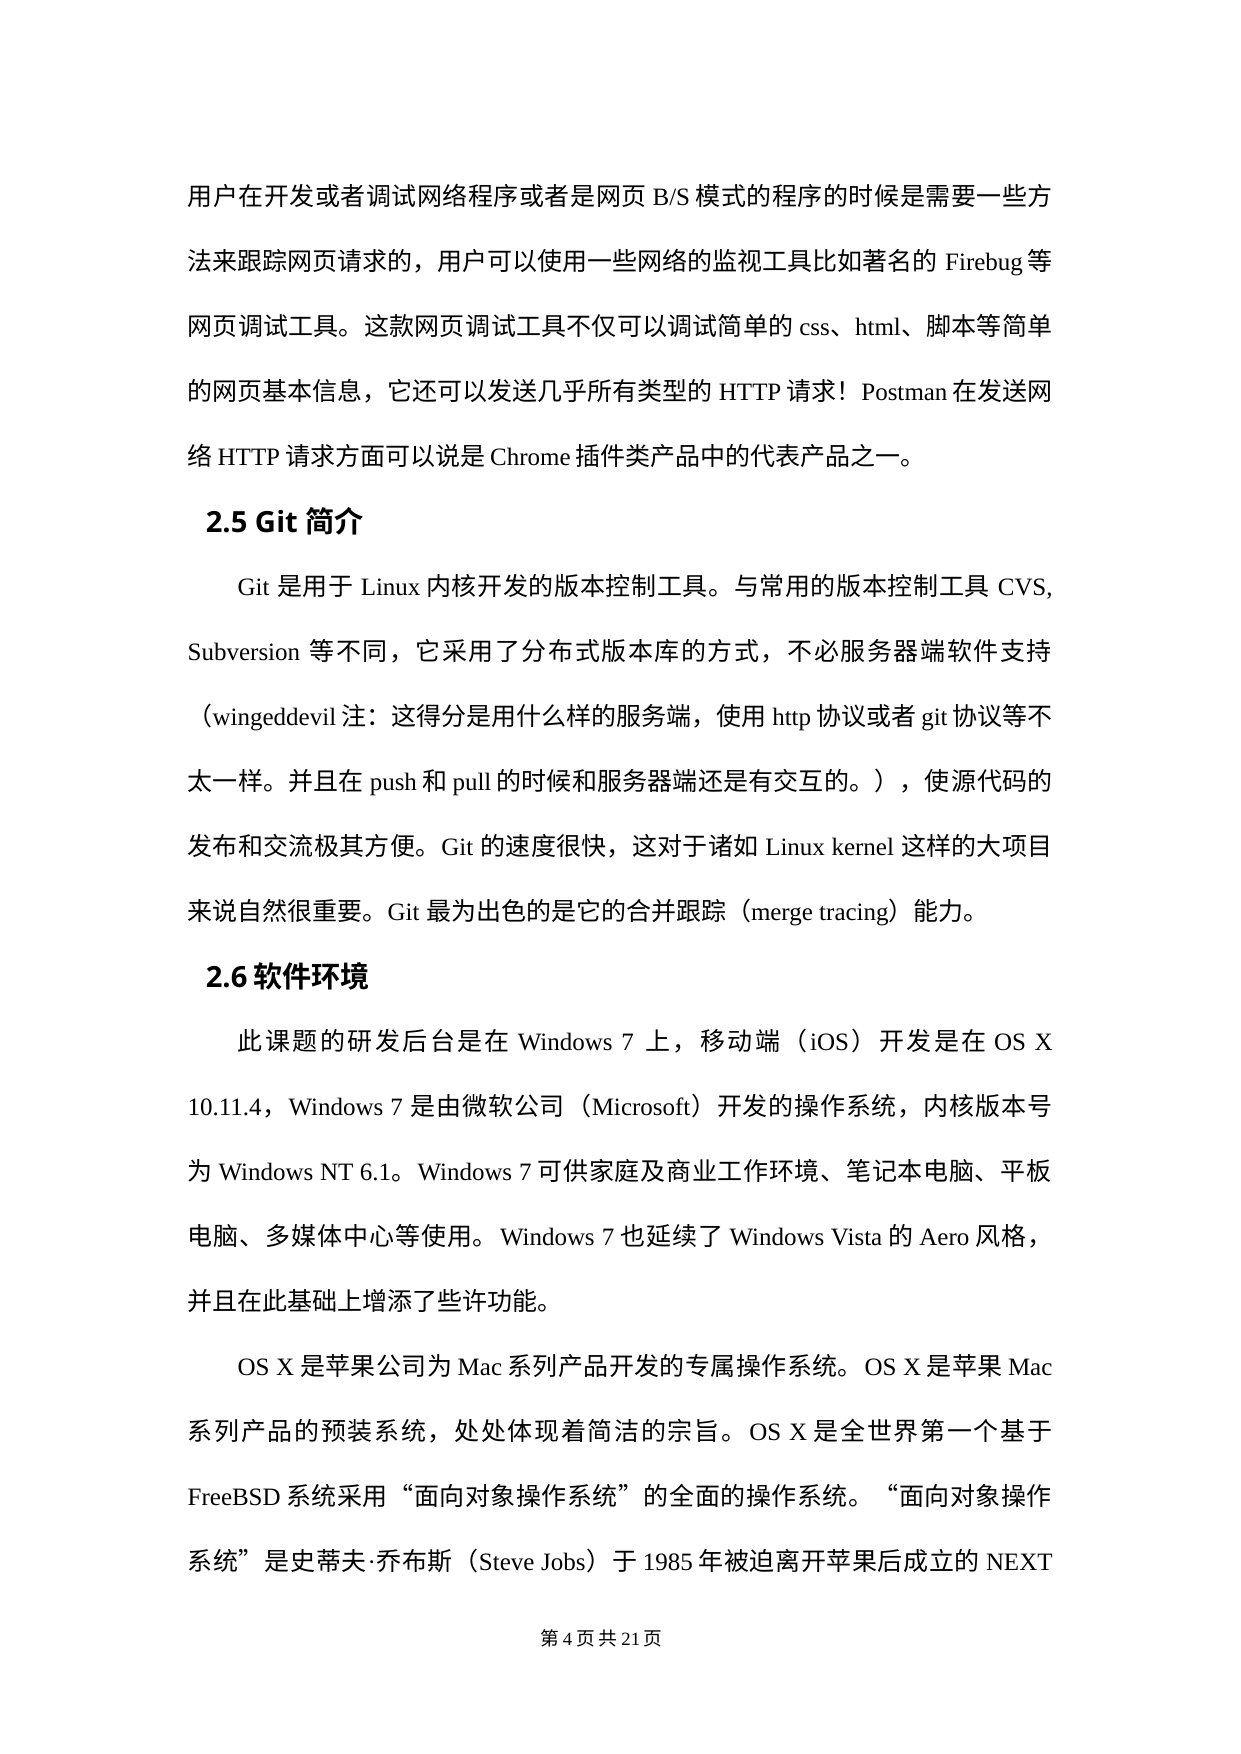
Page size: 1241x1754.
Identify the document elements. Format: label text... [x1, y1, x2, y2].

text 此课题的研发后台是在Windows 7 上，移动端（iOS）开发是在OS X 10.11.4，Windows 7 是由微软公司（Microsoft）开发的操作系统，内核版本号为Windows NT 6.1。Windows 7可供家庭及商业工作环境、笔记本电脑、平板电脑、多媒体中心等使用。Windows 7也延续了Windows Vista的Aero 风格，并且在此基础上增添了些许功能。 [187, 1007, 1053, 1332]
text Git 是用于 Linux内核开发的版本控制工具。与常用的版本控制工具 CVS, Subversion 等不同，它采用了分布式版本库的方式，不必服务器端软件支持（wingeddevil注：这得分是用什么样的服务端，使用http协议或者git协议等不太一样。并且在push和pull的时候和服务器端还是有交互的。），使源代码的发布和交流极其方便。Git 的速度很快，这对于诸如 Linux kernel 这样的大项目来说自然很重要。Git 最为出色的是它的合并跟踪（merge tracing）能力。 [187, 552, 1053, 942]
subtitle 2.6软件环境 [187, 942, 1028, 1007]
subtitle 2.5 Git 简介 [187, 487, 1028, 552]
